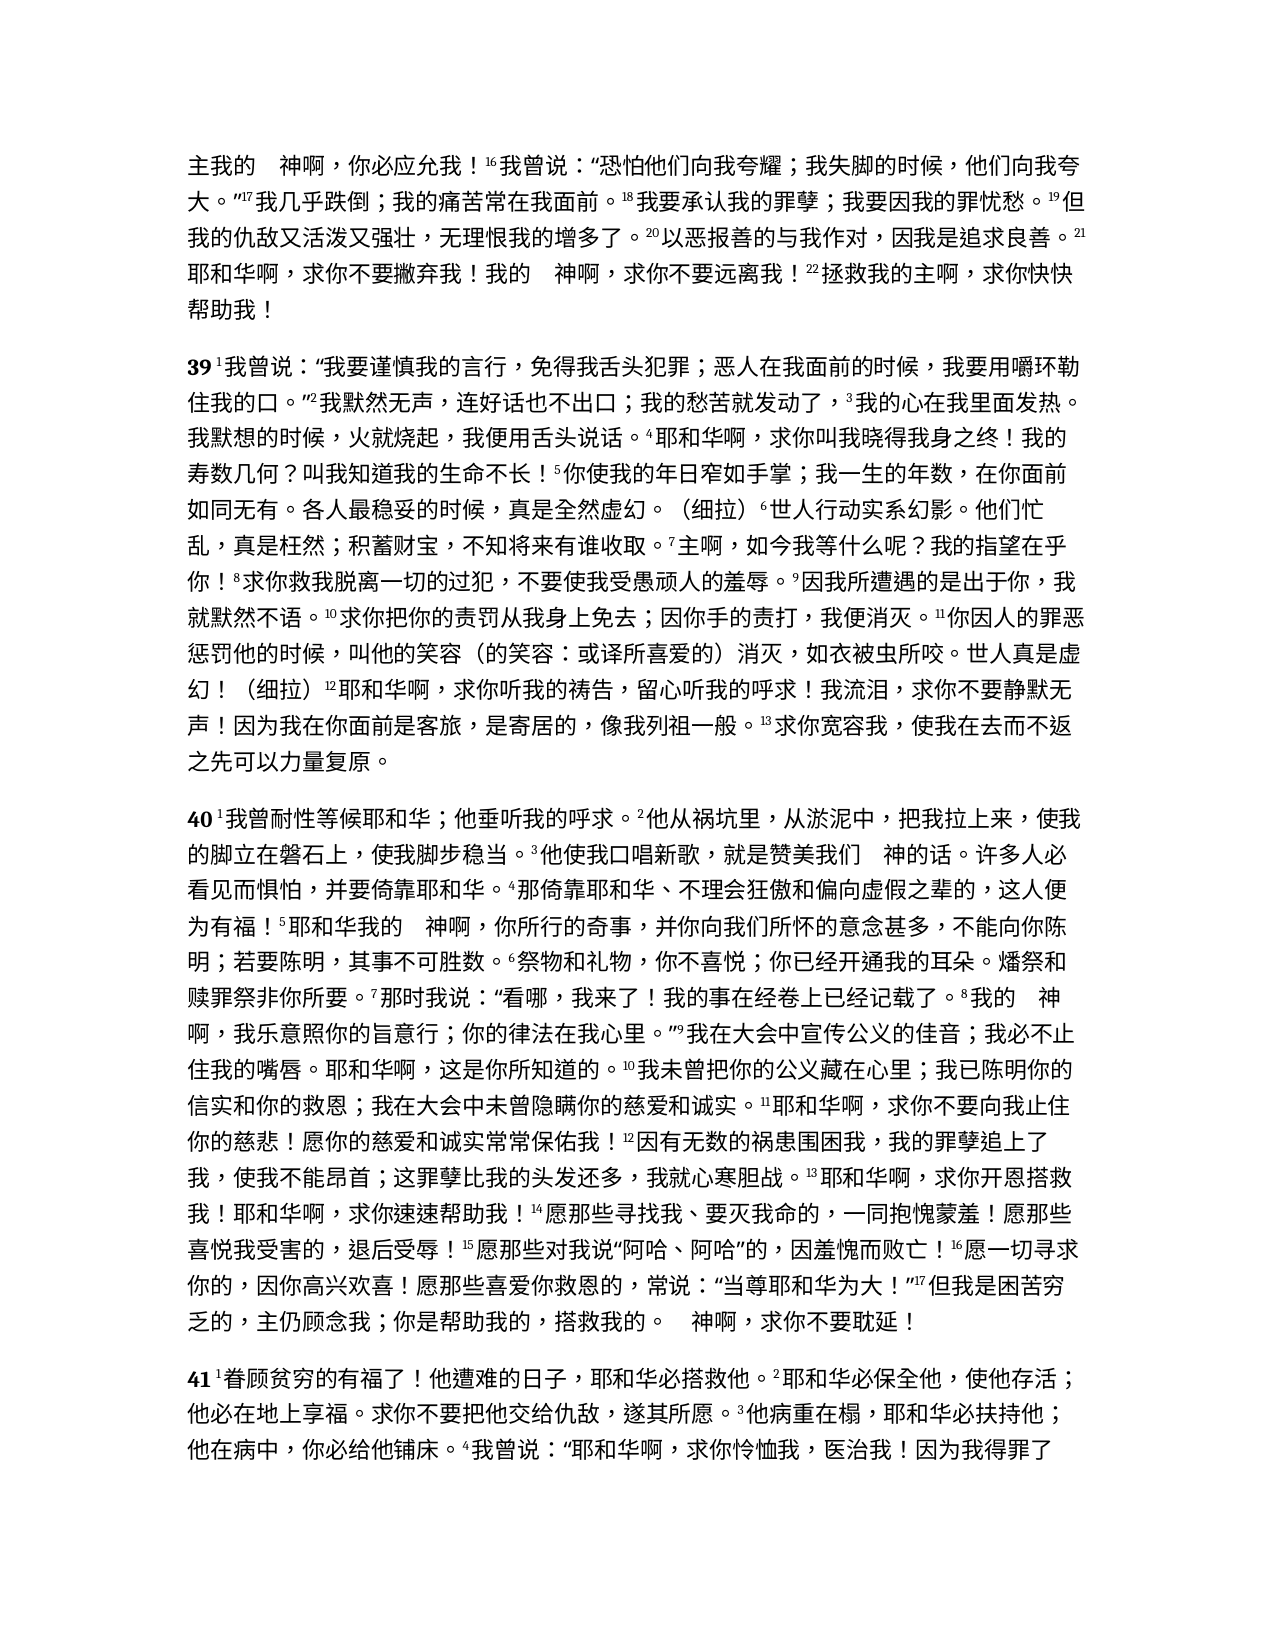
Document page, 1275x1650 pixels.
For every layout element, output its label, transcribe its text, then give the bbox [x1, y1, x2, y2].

text 39 1我曾说：“我要谨慎我的言行，免得我舌头犯罪；恶人在我面前的时候，我要用嚼环勒住我的口。”2我默然无声，连好话也不出口；我的愁苦就发动了，3我的心在我里面发热。我默想的时候，火就烧起，我便用舌头说话。4耶和华啊，求你叫我晓得我身之终！我的寿数几何？叫我知道我的生命不长！5你使我的年日窄如手掌；我一生的年数，在你面前如同无有。各人最稳妥的时候，真是全然虚幻。（细拉）6世人行动实系幻影。他们忙乱，真是枉然；积蓄财宝，不知将来有谁收取。7主啊，如今我等什么呢？我的指望在乎你！8求你救我脱离一切的过犯，不要使我受愚顽人的羞辱。9因我所遭遇的是出于你，我就默然不语。10求你把你的责罚从我身上免去；因你手的责打，我便消灭。11你因人的罪恶惩罚他的时候，叫他的笑容（的笑容：或译所喜爱的）消灭，如衣被虫所咬。世人真是虚幻！（细拉）12耶和华啊，求你听我的祷告，留心听我的呼求！我流泪，求你不要静默无声！因为我在你面前是客旅，是寄居的，像我列祖一般。13求你宽容我，使我在去而不返之先可以力量复原。 [187, 351, 1087, 777]
text 40 1我曾耐性等候耶和华；他垂听我的呼求。2他从祸坑里，从淤泥中，把我拉上来，使我的脚立在磐石上，使我脚步稳当。3他使我口唱新歌，就是赞美我们 神的话。许多人必看见而惧怕，并要倚靠耶和华。4那倚靠耶和华、不理会狂傲和偏向虚假之辈的，这人便为有福！5耶和华我的 神啊，你所行的奇事，并你向我们所怀的意念甚多，不能向你陈明；若要陈明，其事不可胜数。6祭物和礼物，你不喜悦；你已经开通我的耳朵。燔祭和赎罪祭非你所要。7那时我说：“看哪，我来了！我的事在经卷上已经记载了。8我的 神啊，我乐意照你的旨意行；你的律法在我心里。”9我在大会中宣传公义的佳音；我必不止住我的嘴唇。耶和华啊，这是你所知道的。10我未曾把你的公义藏在心里；我已陈明你的信实和你的救恩；我在大会中未曾隐瞒你的慈爱和诚实。11耶和华啊，求你不要向我止住你的慈悲！愿你的慈爱和诚实常常保佑我！12因有无数的祸患围困我，我的罪孽追上了我，使我不能昂首；这罪孽比我的头发还多，我就心寒胆战。13耶和华啊，求你开恩搭救我！耶和华啊，求你速速帮助我！14愿那些寻找我、要灭我命的，一同抱愧蒙羞！愿那些喜悦我受害的，退后受辱！15愿那些对我说“阿哈、阿哈”的，因羞愧而败亡！16愿一切寻求你的，因你高兴欢喜！愿那些喜爱你救恩的，常说：“当尊耶和华为大！”17但我是困苦穷乏的，主仍顾念我；你是帮助我的，搭救我的。 神啊，求你不要耽延！ [187, 803, 1087, 1337]
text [187, 1362, 1087, 1466]
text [187, 150, 1087, 325]
